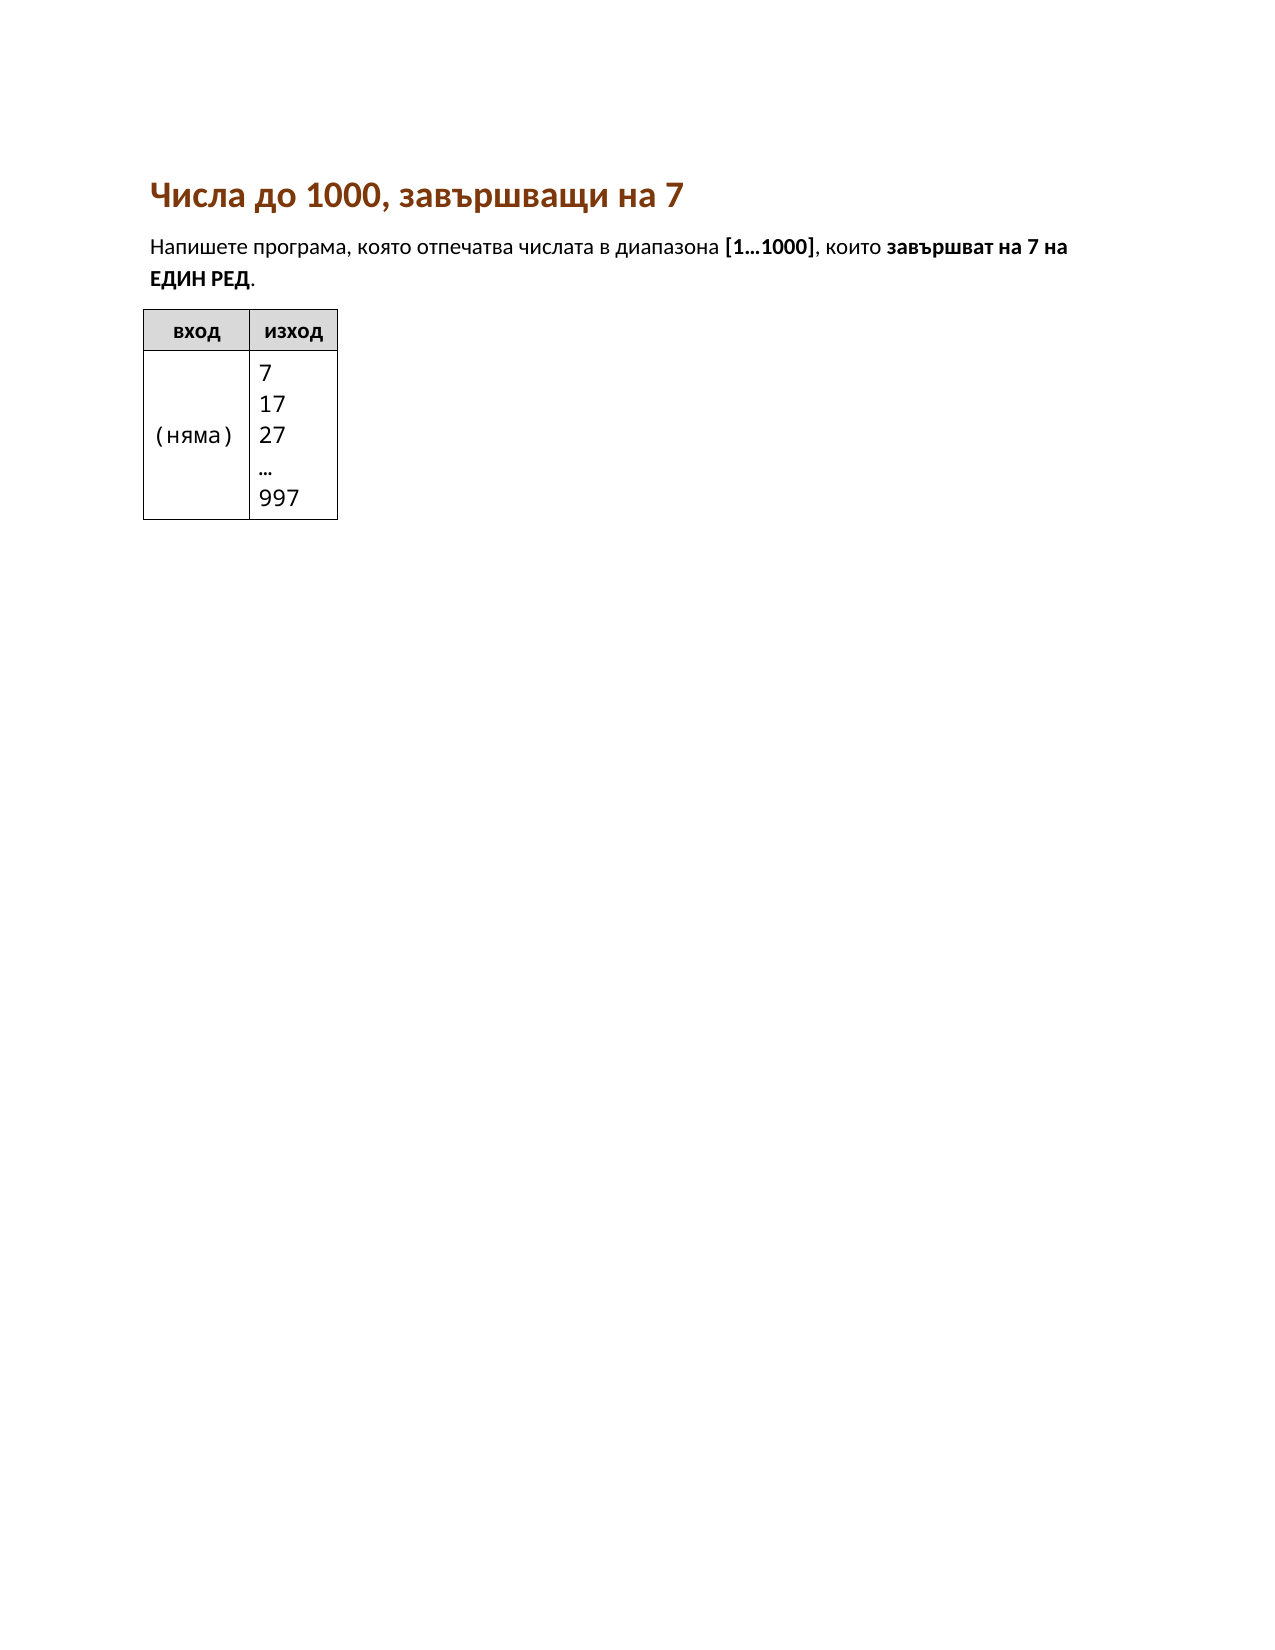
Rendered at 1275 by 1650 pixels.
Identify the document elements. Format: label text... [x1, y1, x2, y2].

table_cell (няма) [144, 351, 249, 519]
text Напишете програма, която отпечатва числата в диапазона [1…1000], които завършват на 7 на ЕДИН РЕД. [150, 232, 1125, 292]
table_cell 7 17 27 … 997 [250, 351, 337, 519]
table_header вход [144, 310, 249, 350]
table_header изход [250, 310, 337, 350]
subtitle Числа до 1000, завършващи на 7 [150, 171, 1125, 217]
